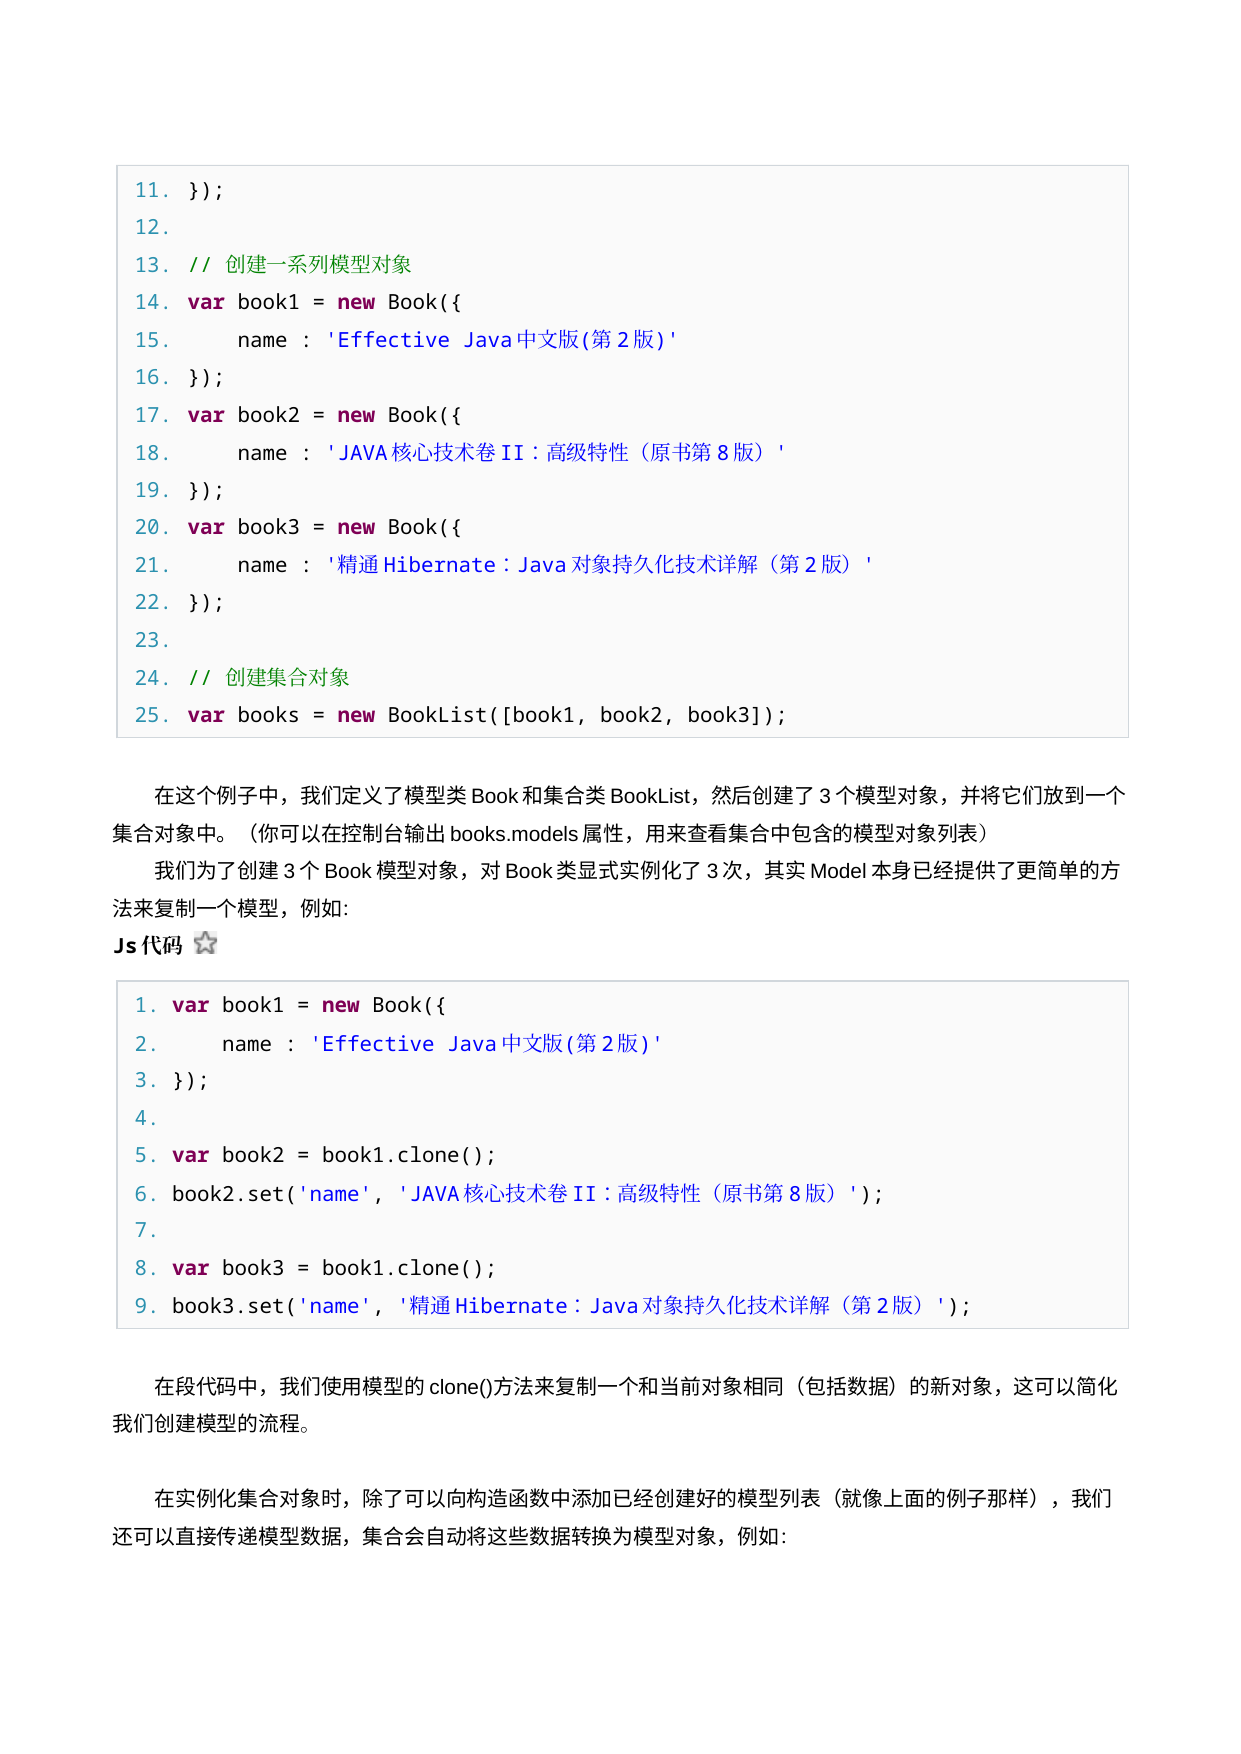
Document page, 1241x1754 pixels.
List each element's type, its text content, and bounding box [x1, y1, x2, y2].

list var book3 = book1.clone(); [118, 1243, 1128, 1280]
text 在这个例子中，我们定义了模型类Book和集合类BookList，然后创建了3个模型对象，并将它们放到一个集合对象中。（你可以在控制台输出books.models属性，用来查看集合中包含的模型对象列表） [112, 776, 1128, 851]
text 在实例化集合对象时，除了可以向构造函数中添加已经创建好的模型列表（就像上面的例子那样），我们还可以直接传递模型数据，集合会自动将这些数据转换为模型对象，例如： [112, 1479, 1128, 1554]
list }); [118, 577, 1128, 614]
text 在段代码中，我们使用模型的clone()方法来复制一个和当前对象相同（包括数据）的新对象，这可以简化我们创建模型的流程。 [112, 1367, 1128, 1442]
list }); [118, 352, 1128, 389]
picture [193, 931, 218, 954]
list }); [118, 166, 1128, 202]
text Js代码 [112, 926, 1128, 963]
list book3.set('name', '精通Hibernate：Java对象持久化技术详解（第2版）'); [118, 1280, 1128, 1328]
list name : 'JAVA核心技术卷II：高级特性（原书第8版）' [118, 427, 1128, 464]
list var book1 = new Book({ [118, 277, 1128, 314]
list book2.set('name', 'JAVA核心技术卷II：高级特性（原书第8版）'); [118, 1168, 1128, 1205]
list name : 'Effective Java中文版(第2版)' [118, 1018, 1128, 1055]
list // 创建集合对象 [118, 652, 1128, 689]
text 我们为了创建3个Book模型对象，对Book类显式实例化了3次，其实Model本身已经提供了更简单的方法来复制一个模型，例如： [112, 851, 1128, 926]
list name : '精通Hibernate：Java对象持久化技术详解（第2版）' [118, 539, 1128, 577]
list name : 'Effective Java中文版(第2版)' [118, 314, 1128, 352]
list // 创建一系列模型对象 [118, 239, 1128, 277]
list var book1 = new Book({ [118, 982, 1128, 1018]
list }); [118, 1055, 1128, 1093]
list var book2 = book1.clone(); [118, 1130, 1128, 1168]
list var book2 = new Book({ [118, 389, 1128, 427]
list var book3 = new Book({ [118, 502, 1128, 539]
list var books = new BookList([book1, book2, book3]); [118, 689, 1128, 737]
list }); [118, 464, 1128, 502]
